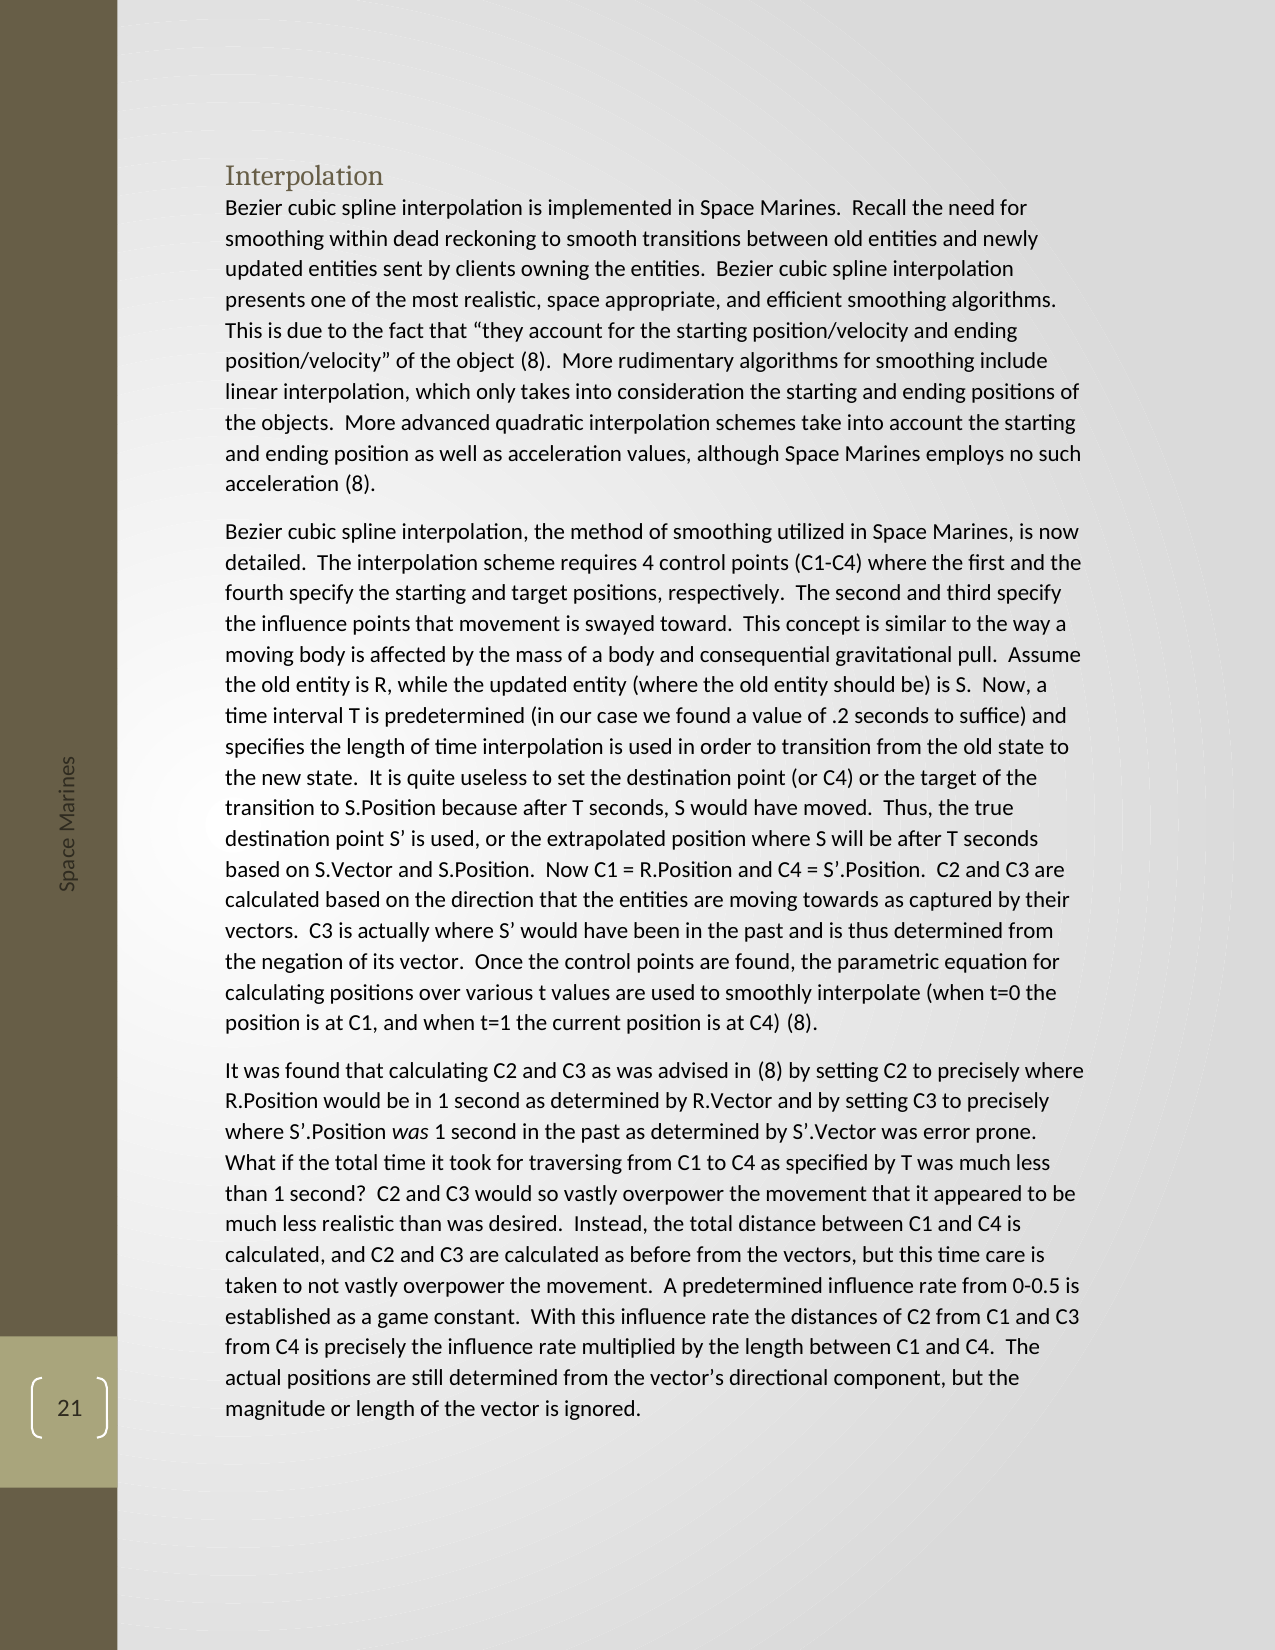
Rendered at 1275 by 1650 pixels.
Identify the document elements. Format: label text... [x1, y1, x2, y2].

text Bezier cubic spline interpolation, the method of smoothing utilized in Space Marines, is now detailed. The interpolation scheme requires 4 control points (C1-C4) where the first and the fourth specify the starting and target positions, respectively. The second and third specify the influence points that movement is swayed toward. This concept is similar to the way a moving body is affected by the mass of a body and consequential gravitational pull. Assume the old entity is R, while the updated entity (where the old entity should be) is S. Now, a time interval T is predetermined (in our case we found a value of .2 seconds to suffice) and specifies the length of time interpolation is used in order to transition from the old state to the new state. It is quite useless to set the destination point (or C4) or the target of the transition to S.Position because after T seconds, S would have moved. Thus, the true destination point S’ is used, or the extrapolated position where S will be after T seconds based on S.Vector and S.Position. Now C1 = R.Position and C4 = S’.Position. C2 and C3 are calculated based on the direction that the entities are moving towards as captured by their vectors. C3 is actually where S’ would have been in the past and is thus determined from the negation of its vector. Once the control points are found, the parametric equation for calculating positions over various t values are used to smoothly interpolate (when t=0 the position is at C1, and when t=1 the current position is at C4) . [225, 517, 1087, 1037]
subtitle Interpolation [225, 159, 1087, 193]
text It was found that calculating C2 and C3 as was advised in by setting C2 to precisely where R.Position would be in 1 second as determined by R.Vector and by setting C3 to precisely where S’.Position was 1 second in the past as determined by S’.Vector was error prone. What if the total time it took for traversing from C1 to C4 as specified by T was much less than 1 second? C2 and C3 would so vastly overpower the movement that it appeared to be much less realistic than was desired. Instead, the total distance between C1 and C4 is calculated, and C2 and C3 are calculated as before from the vectors, but this time care is taken to not vastly overpower the movement. A predetermined influence rate from 0-0.5 is established as a game constant. With this influence rate the distances of C2 from C1 and C3 from C4 is precisely the influence rate multiplied by the length between C1 and C4. The actual positions are still determined from the vector’s directional component, but the magnitude or length of the vector is ignored. [225, 1056, 1087, 1422]
text Bezier cubic spline interpolation is implemented in Space Marines. Recall the need for smoothing within dead reckoning to smooth transitions between old entities and newly updated entities sent by clients owning the entities. Bezier cubic spline interpolation presents one of the most realistic, space appropriate, and efficient smoothing algorithms. This is due to the fact that “they account for the starting position/velocity and ending position/velocity” of the object . More rudimentary algorithms for smoothing include linear interpolation, which only takes into consideration the starting and ending positions of the objects. More advanced quadratic interpolation schemes take into account the starting and ending position as well as acceleration values, although Space Marines employs no such acceleration . [225, 193, 1087, 497]
